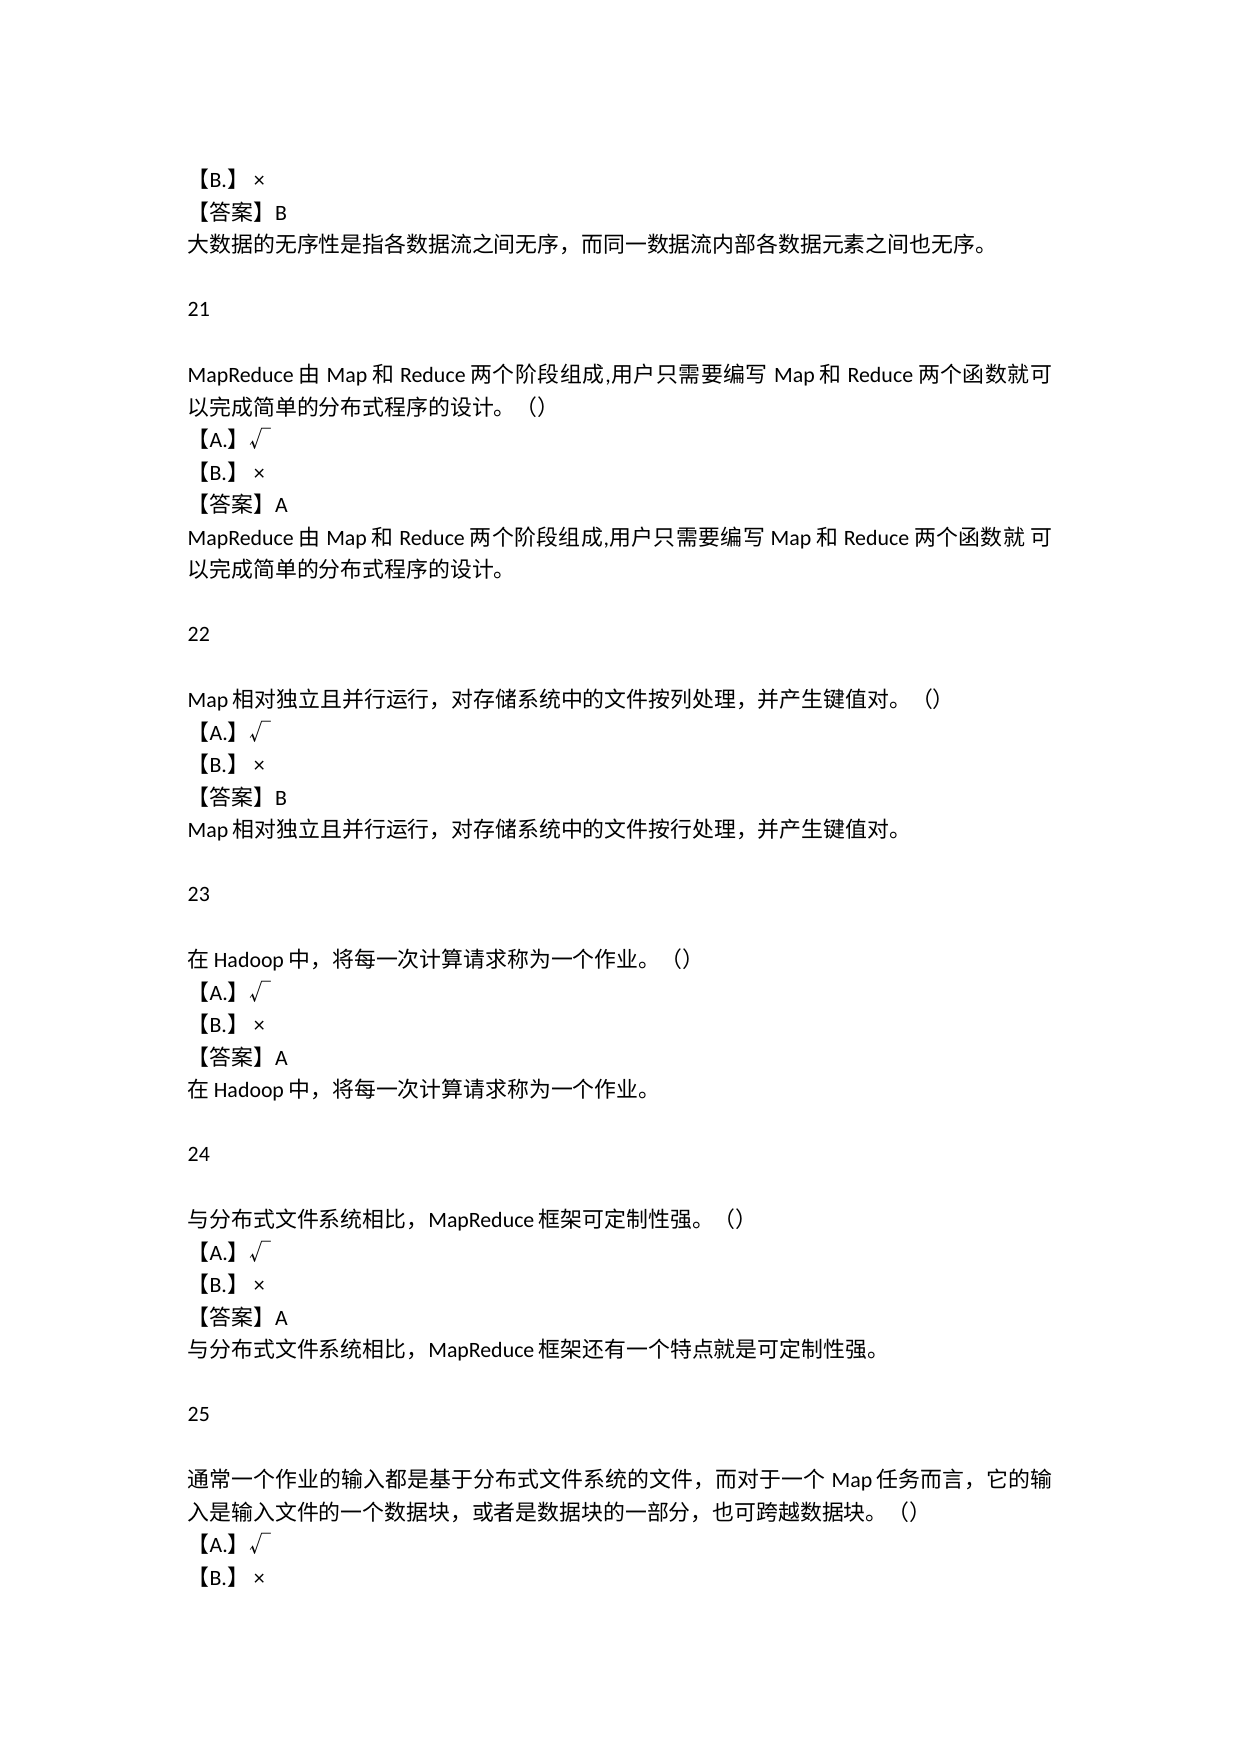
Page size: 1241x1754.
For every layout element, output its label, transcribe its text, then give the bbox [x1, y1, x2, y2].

text 【B.】 × [187, 454, 1053, 487]
text 23 [187, 877, 1053, 909]
text 【A.】√ [187, 422, 1053, 454]
text 【A.】√ [187, 714, 1053, 747]
text 在Hadoop中，将每一次计算请求称为一个作业。（） [187, 942, 1053, 974]
text 【答案】A [187, 1039, 1053, 1072]
text 【答案】B [187, 779, 1053, 812]
text MapReduce由 Map和 Reduce两个阶段组成,用户只需要编写 Map和 Reduce两个函数就可以完成简单的分布式程序的设计。（） [187, 357, 1053, 422]
text Map相对独立且并行运行，对存储系统中的文件按列处理，并产生键值对。（） [187, 682, 1053, 714]
text 【B.】 × [187, 162, 1053, 194]
text 【B.】 × [187, 747, 1053, 779]
text 【答案】B [187, 194, 1053, 227]
text 24 [187, 1137, 1053, 1169]
text 21 [187, 292, 1053, 324]
text 【B.】 × [187, 1267, 1053, 1299]
text 【答案】A [187, 487, 1053, 519]
text 与分布式文件系统相比，MapReduce框架还有一个特点就是可定制性强。 [187, 1332, 1053, 1364]
text MapReduce由 Map和 Reduce两个阶段组成,用户只需要编写 Map和 Reduce两个函数就 可以完成简单的分布式程序的设计。 [187, 519, 1053, 584]
text 在Hadoop中，将每一次计算请求称为一个作业。 [187, 1072, 1053, 1104]
text 22 [187, 617, 1053, 649]
text 通常一个作业的输入都是基于分布式文件系统的文件，而对于一个 Map任务而言，它的输入是输入文件的一个数据块，或者是数据块的一部分，也可跨越数据块。（） [187, 1462, 1053, 1527]
text Map相对独立且并行运行，对存储系统中的文件按行处理，并产生键值对。 [187, 812, 1053, 844]
text 【B.】 × [187, 1559, 1053, 1592]
text 25 [187, 1397, 1053, 1429]
text 【A.】√ [187, 1527, 1053, 1559]
text 【答案】A [187, 1299, 1053, 1332]
text 与分布式文件系统相比，MapReduce框架可定制性强。（） [187, 1202, 1053, 1234]
text 大数据的无序性是指各数据流之间无序，而同一数据流内部各数据元素之间也无序。 [187, 227, 1053, 259]
text 【A.】√ [187, 974, 1053, 1007]
text 【A.】√ [187, 1234, 1053, 1267]
text 【B.】 × [187, 1007, 1053, 1039]
